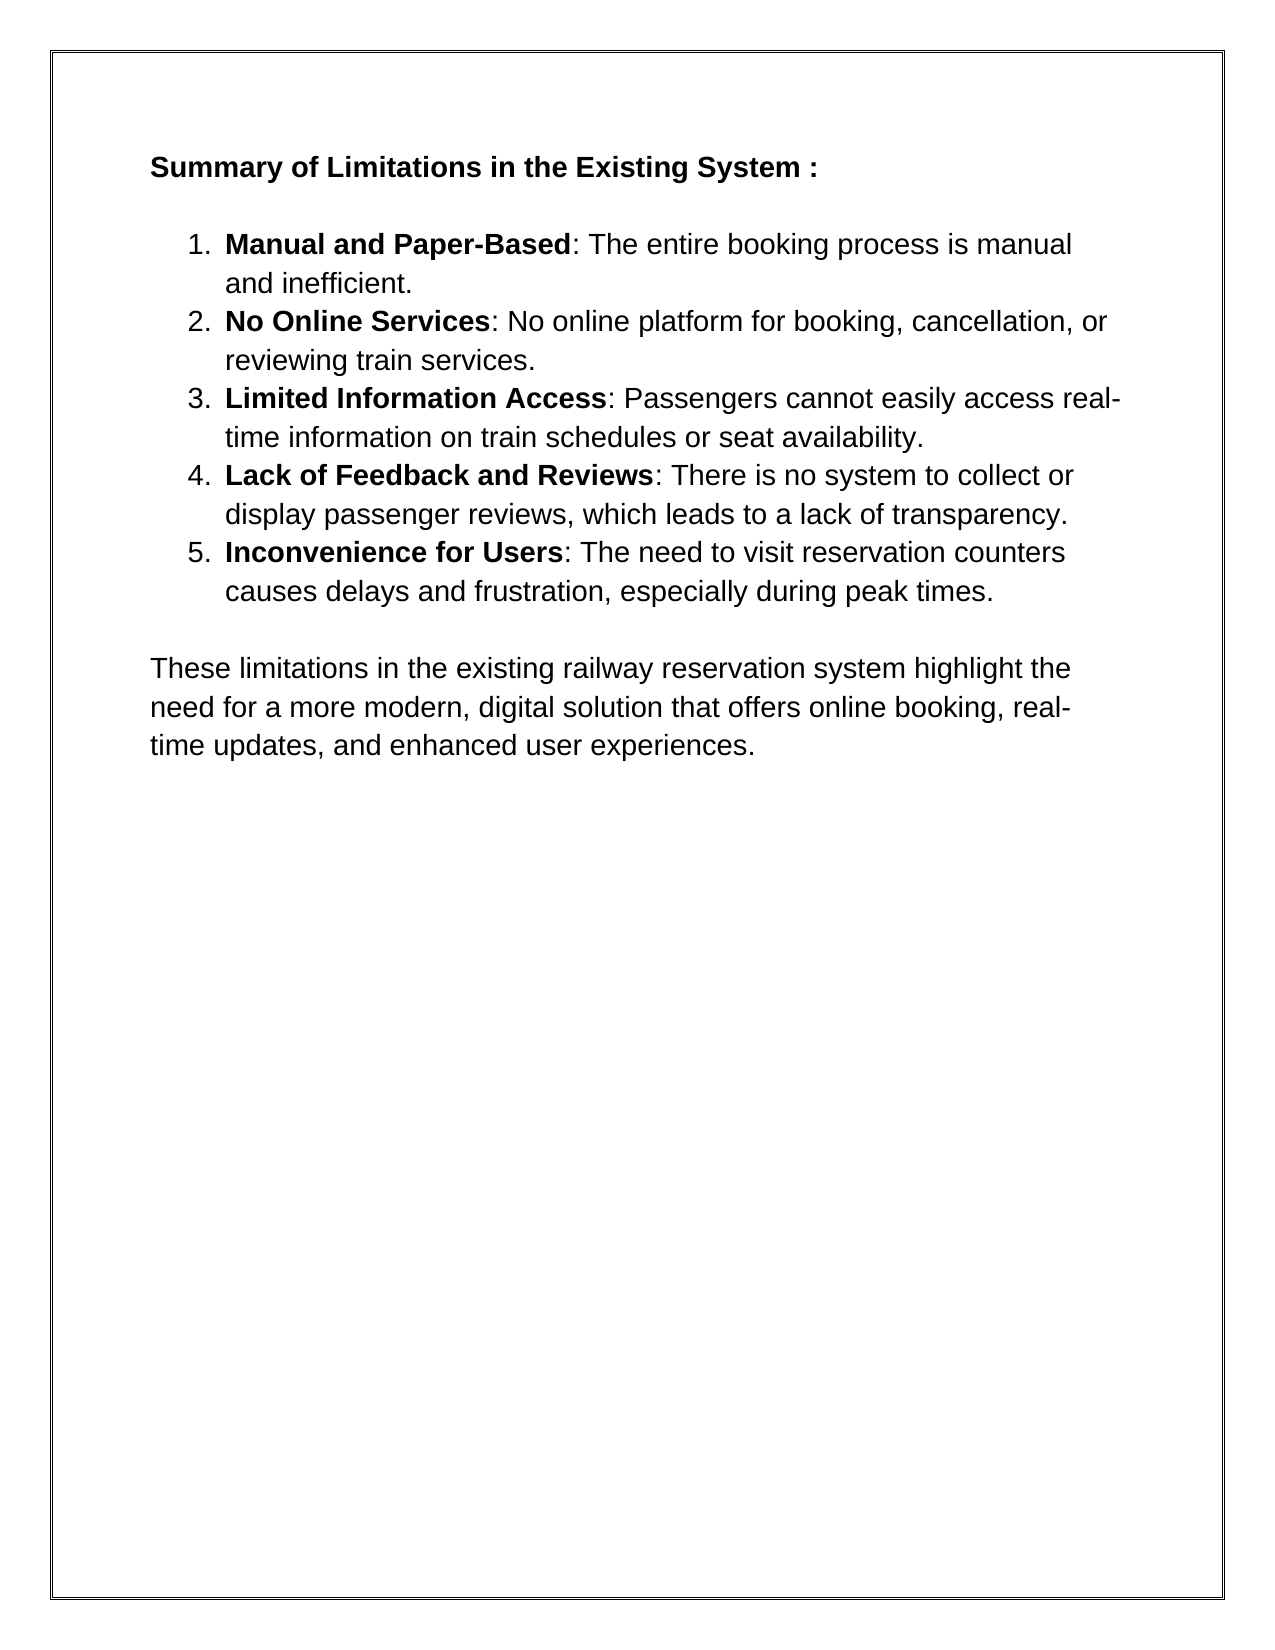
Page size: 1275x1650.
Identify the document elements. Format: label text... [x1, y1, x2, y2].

list Limited Information Access: Passengers cannot easily access real-time information on train schedules or seat availability. [187, 381, 1125, 453]
list No Online Services: No online platform for booking, cancellation, or reviewing train services. [187, 304, 1125, 376]
list Inconvenience for Users: The need to visit reservation counters causes delays and frustration, especially during peak times. [187, 535, 1125, 607]
text These limitations in the existing railway reservation system highlight the need for a more modern, digital solution that offers online booking, real-time updates, and enhanced user experiences. [150, 651, 1125, 762]
list Lack of Feedback and Reviews: There is no system to collect or display passenger reviews, which leads to a lack of transparency. [187, 458, 1125, 530]
text Summary of Limitations in the Existing System : [150, 150, 1125, 183]
list Manual and Paper-Based: The entire booking process is manual and inefficient. [187, 227, 1125, 299]
